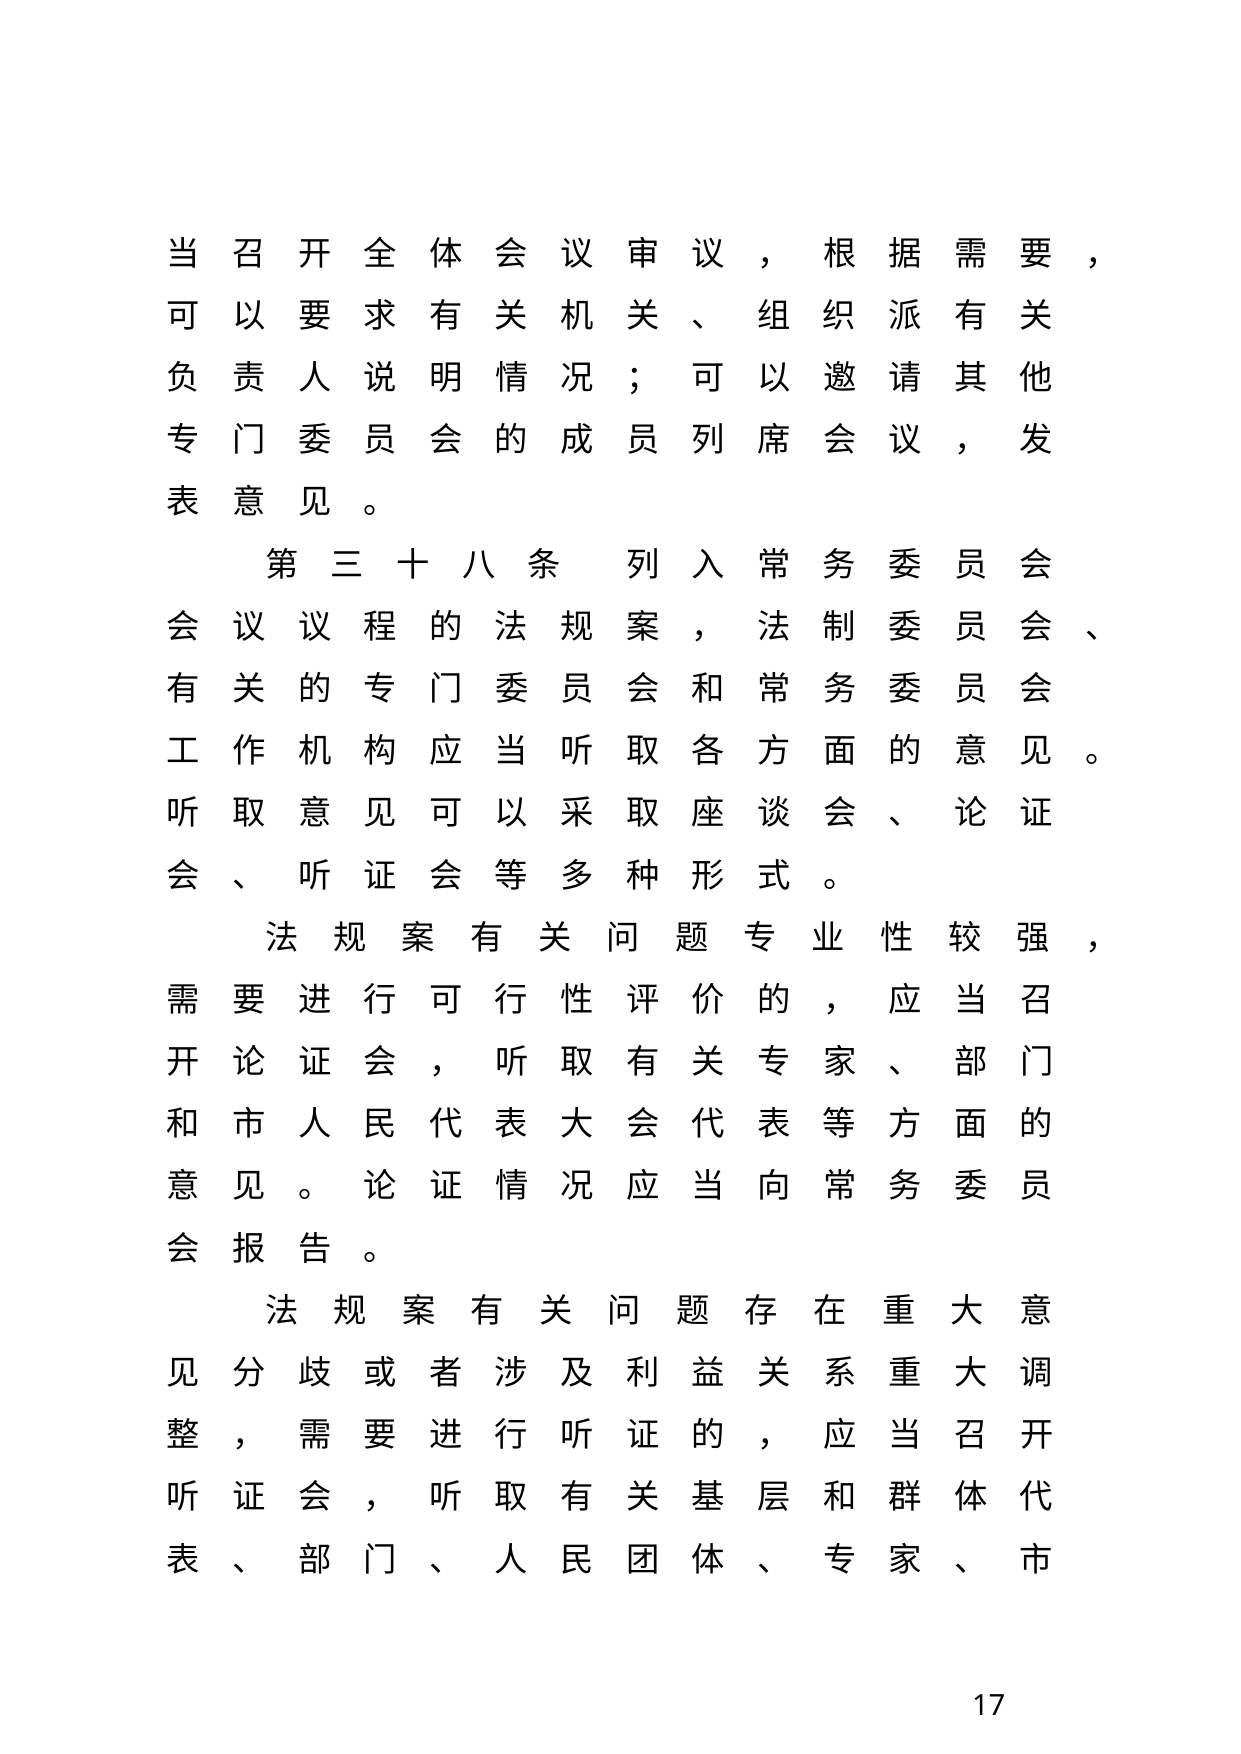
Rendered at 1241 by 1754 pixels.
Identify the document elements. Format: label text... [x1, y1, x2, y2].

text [168, 219, 1084, 655]
text 法规案有关问题专业性较强，需要进行可行性评价的，应当召开论证会，听取有关专家、部门和市人民代表大会代表等方面的意见。论证情况应当向常务委员会报告。 [168, 1090, 1084, 1463]
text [168, 1463, 1084, 1588]
text 第三十八条 列入常务委员会会议议程的法规案，法制委员会、有关的专门委员会和常务委员会工作机构应当听取各方面的意见。听取意见可以采取座谈会、论证会、听证会等多种形式。 [168, 655, 1084, 1090]
